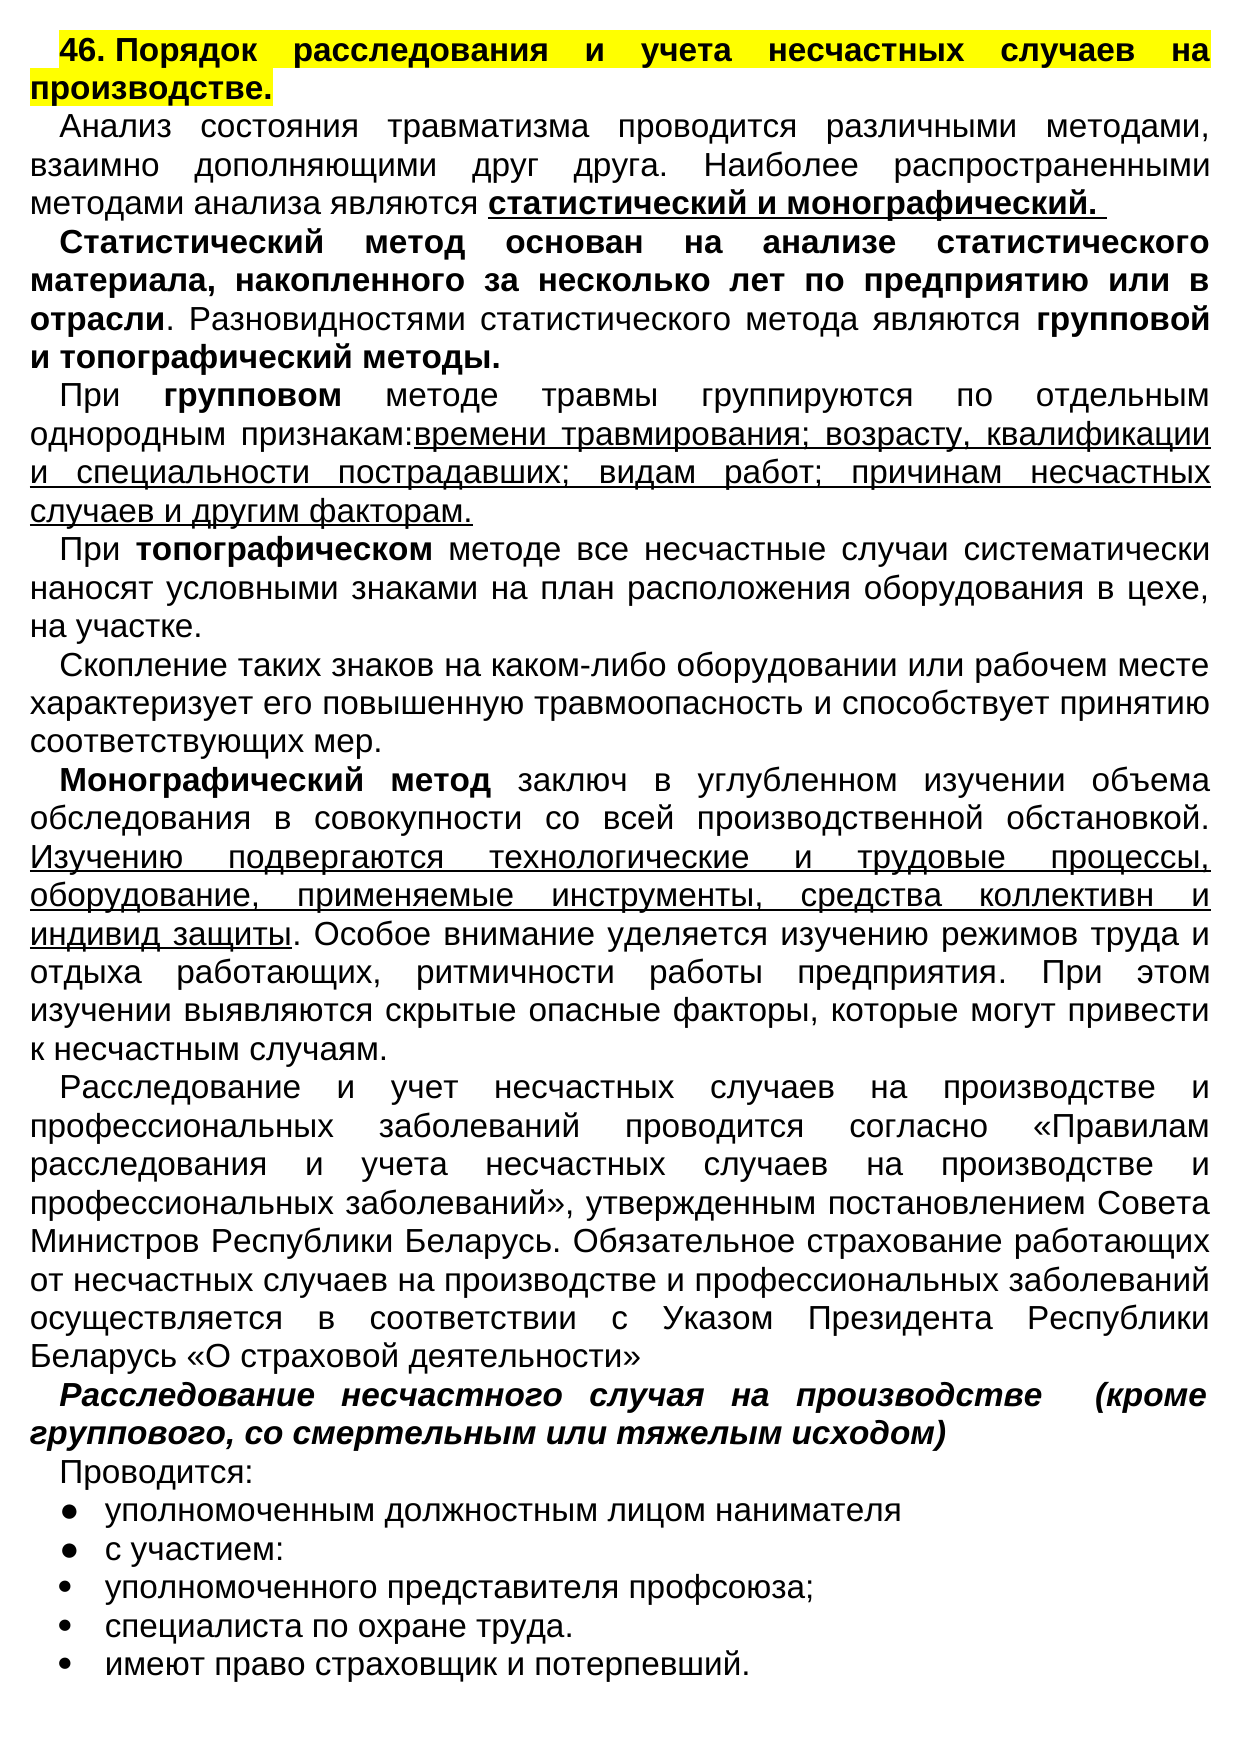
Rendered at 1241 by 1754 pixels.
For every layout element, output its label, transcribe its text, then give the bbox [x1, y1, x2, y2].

text Расследование и учет несчастных случаев на производстве и профессиональных заболеваний проводится согласно «Правилам расследования и учета несчастных случаев на производстве и профессиональных заболеваний», утвержденным постановлением Совета Министров Республики Беларусь. Обязательное страхование работающих от несчастных случаев на производстве и профессиональных заболеваний осуществляется в соответствии с Указом Президента Республики Беларусь «О страховой деятельности» [29, 1067, 1211, 1375]
subtitle Порядок расследования и учета несчастных случаев на производстве. [29, 29, 1211, 106]
text Статистический метод основан на анализе статистического материала, накопленного за несколько лет по предприятию или в отрасли. Разновидностями статистического метода являются групповой и топографический методы. [29, 222, 1211, 376]
text Монографический метод заключ в углубленном изучении объема обследования в совокупности со всей производственной обстановкой. Изучению подвергаются технологические и трудовые процессы, оборудование, применяемые инструменты, средства коллективн и индивид защиты. Особое внимание уделяется изучению режимов труда и отдыха работающих, ритмичности работы предприятия. При этом изучении выявляются скрытые опасные факторы, которые могут привести к несчастным случаям. [29, 910, 1211, 1067]
text Скопление таких знаков на каком-либо оборудовании или рабочем месте характеризует его повышенную травмоопасность и способствует принятию соответствующих мер. [29, 644, 1211, 760]
text При групповом методе травмы группируются по отдельным однородным признакам:времени травмирования; возрасту, квалификации и специальности пострадавших; видам работ; причинам несчастных случаев и другим факторам. [29, 376, 1211, 486]
list с участием: [29, 1529, 1211, 1567]
text При групповом методе травмы группируются по отдельным однородным признакам:времени травмирования; возрасту, квалификации и специальности пострадавших; видам работ; причинам несчастных случаев и другим факторам. [29, 487, 1211, 529]
text Проводится: [29, 1452, 1211, 1490]
text Монографический метод заключ в углубленном изучении объема обследования в совокупности со всей производственной обстановкой. Изучению подвергаются технологические и трудовые процессы, оборудование, применяемые инструменты, средства коллективн и индивид защиты. Особое внимание уделяется изучению режимов труда и отдыха работающих, ритмичности работы предприятия. При этом изучении выявляются скрытые опасные факторы, которые могут привести к несчастным случаям. [29, 760, 1211, 870]
list специалиста по охране труда. [29, 1606, 1211, 1644]
subtitle Расследование несчастного случая на производстве (кроме группового, со смертельным или тяжелым исходом) [29, 1375, 1211, 1452]
text Анализ состояния травматизма проводится различными методами, взаимно дополняющими друг друга. Наиболее распространенными методами анализа являются статистический и монографический. [29, 106, 1211, 222]
list уполномоченным должностным лицом нанимателя [29, 1490, 1211, 1529]
text При топографическом методе все несчастные случаи систематически наносят условными знаками на план расположения оборудования в цехе, на участке. [29, 529, 1211, 644]
list уполномоченного представителя профсоюза; [29, 1567, 1211, 1606]
list имеют право страховщик и потерпевший. [29, 1644, 1211, 1683]
text Монографический метод заключ в углубленном изучении объема обследования в совокупности со всей производственной обстановкой. Изучению подвергаются технологические и трудовые процессы, оборудование, применяемые инструменты, средства коллективн и индивид защиты. Особое внимание уделяется изучению режимов труда и отдыха работающих, ритмичности работы предприятия. При этом изучении выявляются скрытые опасные факторы, которые могут привести к несчастным случаям. [29, 871, 1211, 909]
